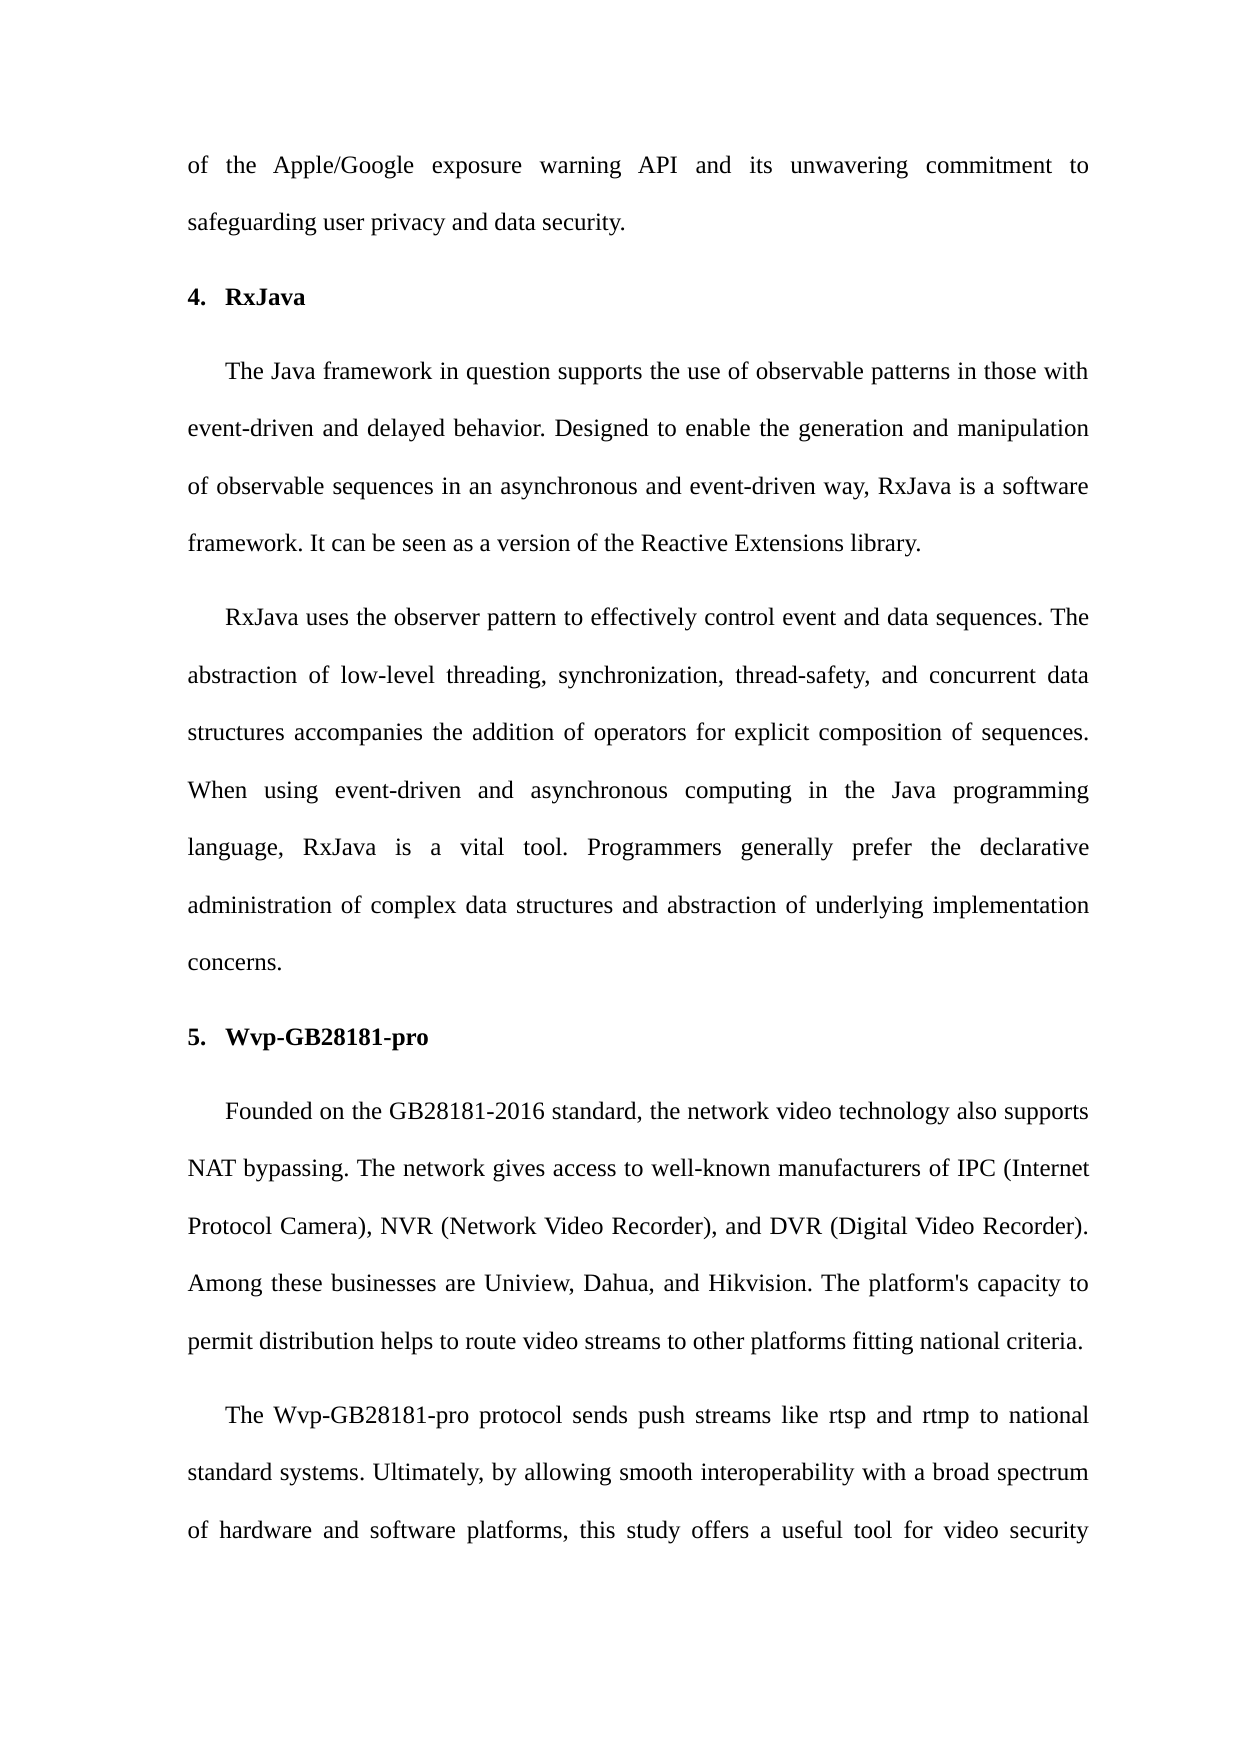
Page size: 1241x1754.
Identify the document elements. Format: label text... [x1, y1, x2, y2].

text RxJava uses the observer pattern to effectively control event and data sequences. The abstraction of low-level threading, synchronization, thread-safety, and concurrent data structures accompanies the addition of operators for explicit composition of sequences. When using event-driven and asynchronous computing in the Java programming language, RxJava is a vital tool. Programmers generally prefer the declarative administration of complex data structures and abstraction of underlying implementation concerns. [187, 602, 1090, 976]
list Wvp-GB28181-pro [187, 1022, 1090, 1050]
list RxJava [187, 282, 1090, 310]
text The Java framework in question supports the use of observable patterns in those with event-driven and delayed behavior. Designed to enable the generation and manipulation of observable sequences in an asynchronous and event-driven way, RxJava is a software framework. It can be seen as a version of the Reactive Extensions library. [187, 356, 1090, 557]
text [187, 150, 1090, 236]
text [187, 1400, 1090, 1544]
text Founded on the GB28181-2016 standard, the network video technology also supports NAT bypassing. The network gives access to well-known manufacturers of IPC (Internet Protocol Camera), NVR (Network Video Recorder), and DVR (Digital Video Recorder). Among these businesses are Uniview, Dahua, and Hikvision. The platform's capacity to permit distribution helps to route video streams to other platforms fitting national criteria. [187, 1096, 1090, 1354]
